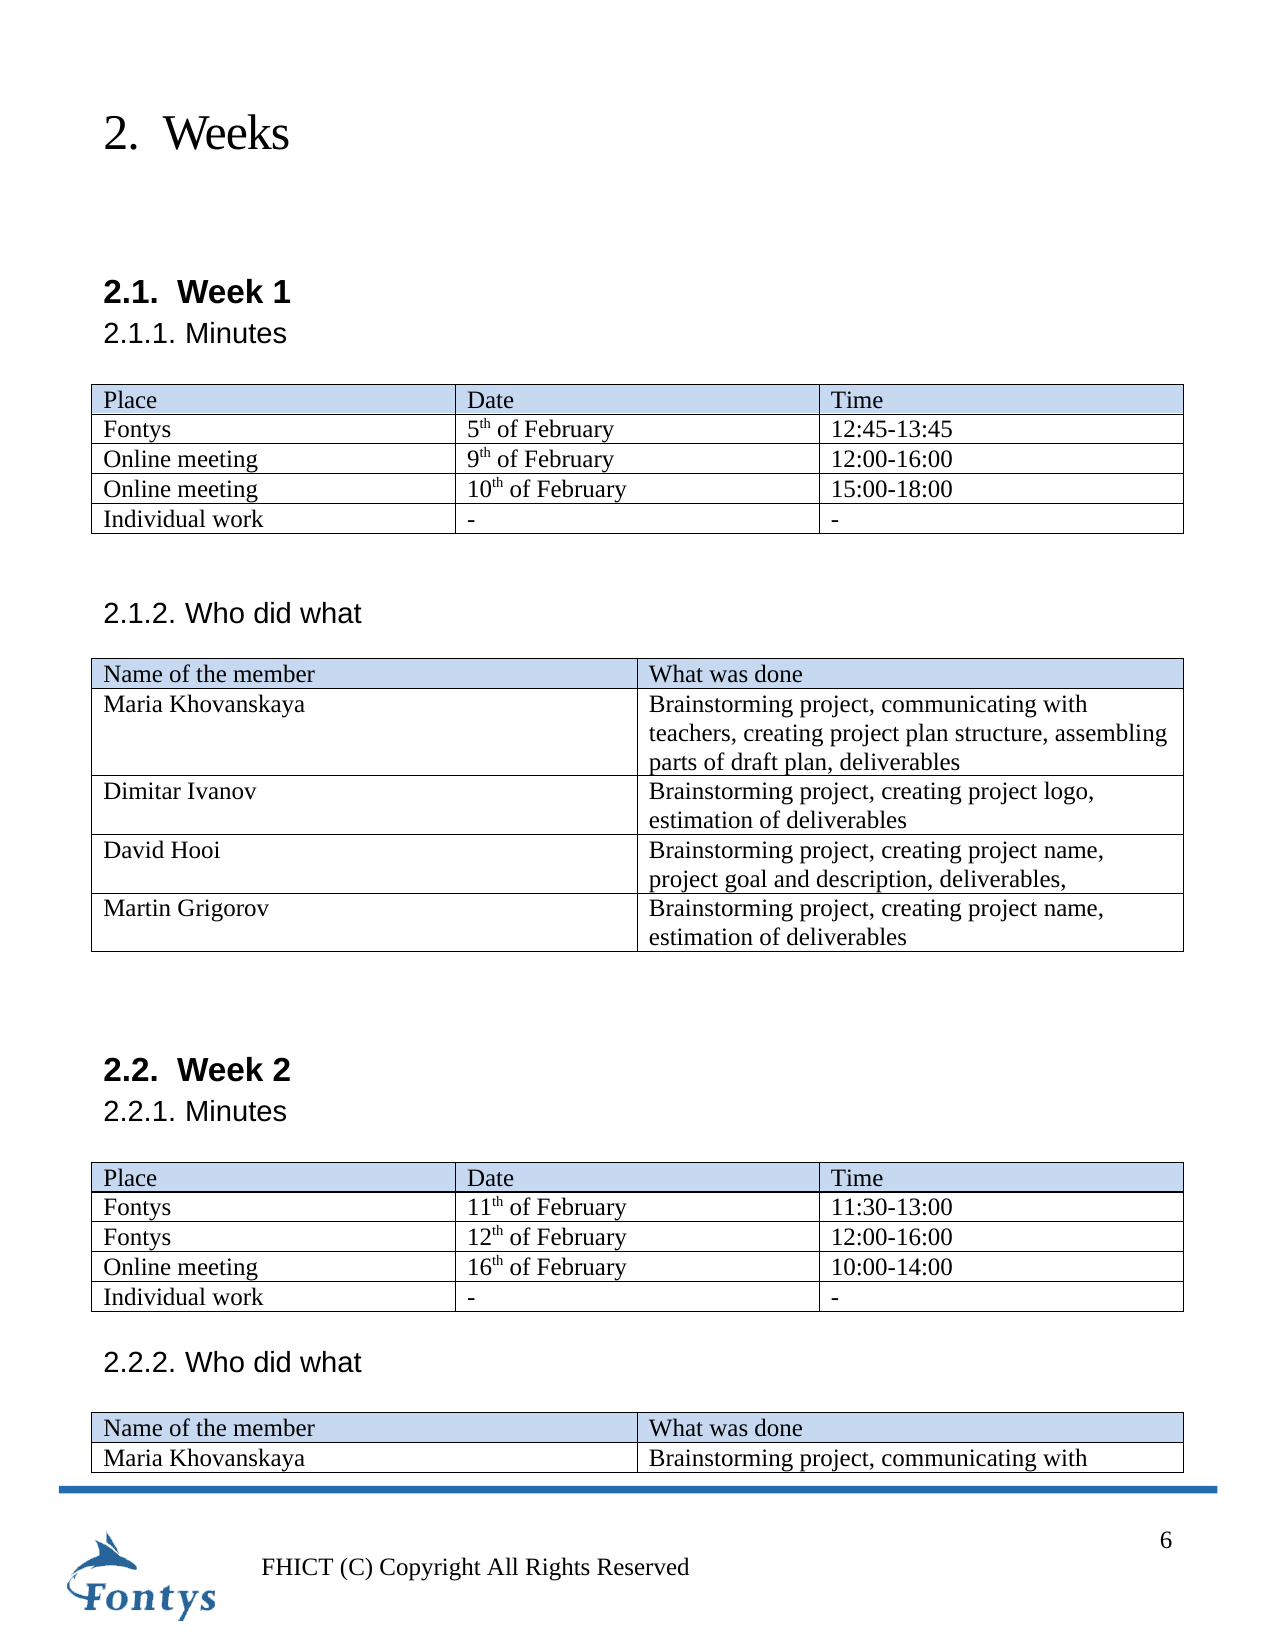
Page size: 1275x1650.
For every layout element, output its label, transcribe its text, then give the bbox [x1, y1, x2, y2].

table_header What was done [638, 1413, 1183, 1442]
table_cell Fontys [92, 1222, 455, 1251]
table_header Name of the member [92, 1413, 637, 1442]
table_cell Maria Khovanskaya [92, 689, 637, 775]
table_header Place [92, 385, 455, 413]
table_cell 10th of February [456, 474, 819, 503]
title Weeks [103, 103, 1172, 161]
table_cell Brainstorming project, communicating with teachers, creating project plan structure, assembling parts of draft plan, deliverables [638, 689, 1183, 775]
table_header Date [456, 1163, 819, 1191]
table_cell Fontys [92, 415, 455, 443]
table_cell Fontys [92, 1193, 455, 1221]
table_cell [638, 1443, 1183, 1472]
table_cell Brainstorming project, creating project logo, estimation of deliverables [638, 776, 1183, 834]
table_cell Online meeting [92, 444, 455, 473]
table_cell - [820, 1282, 1183, 1311]
list Who did what [103, 1345, 1172, 1379]
table_header Time [820, 1163, 1183, 1191]
list Who did what [103, 596, 1172, 629]
table_cell Maria Khovanskaya [92, 1443, 637, 1472]
table_cell - [820, 504, 1183, 533]
subtitle Week 2 [103, 1050, 1172, 1088]
list Minutes [103, 1094, 1172, 1128]
table_cell 11:30-13:00 [820, 1193, 1183, 1221]
table_cell 11th of February [456, 1193, 819, 1221]
table_cell Brainstorming project, creating project name, estimation of deliverables [638, 894, 1183, 951]
table_cell Individual work [92, 1282, 455, 1311]
table_header Date [456, 385, 819, 413]
list Minutes [103, 317, 1172, 350]
table_cell Online meeting [92, 1252, 455, 1281]
table_cell Dimitar Ivanov [92, 776, 637, 834]
table_cell 15:00-18:00 [820, 474, 1183, 503]
table_header Name of the member [92, 659, 637, 688]
table_header Time [820, 385, 1183, 413]
table_cell 16th of February [456, 1252, 819, 1281]
table_cell Online meeting [92, 474, 455, 503]
table_cell 9th of February [456, 444, 819, 473]
table_header Place [92, 1163, 455, 1191]
table_cell 12th of February [456, 1222, 819, 1251]
table_cell 12:00-16:00 [820, 444, 1183, 473]
subtitle Week 1 [103, 272, 1172, 310]
table_cell David Hooi [92, 835, 637, 892]
table_cell Brainstorming project, creating project name, project goal and description, deliverables, [638, 835, 1183, 892]
table_cell 12:00-16:00 [820, 1222, 1183, 1251]
table_cell - [456, 504, 819, 533]
table_cell 10:00-14:00 [820, 1252, 1183, 1281]
table_cell Individual work [92, 504, 455, 533]
table_cell 12:45-13:45 [820, 415, 1183, 443]
table_cell 5th of February [456, 415, 819, 443]
table_cell - [456, 1282, 819, 1311]
table_header What was done [638, 659, 1183, 688]
table_cell Martin Grigorov [92, 894, 637, 951]
